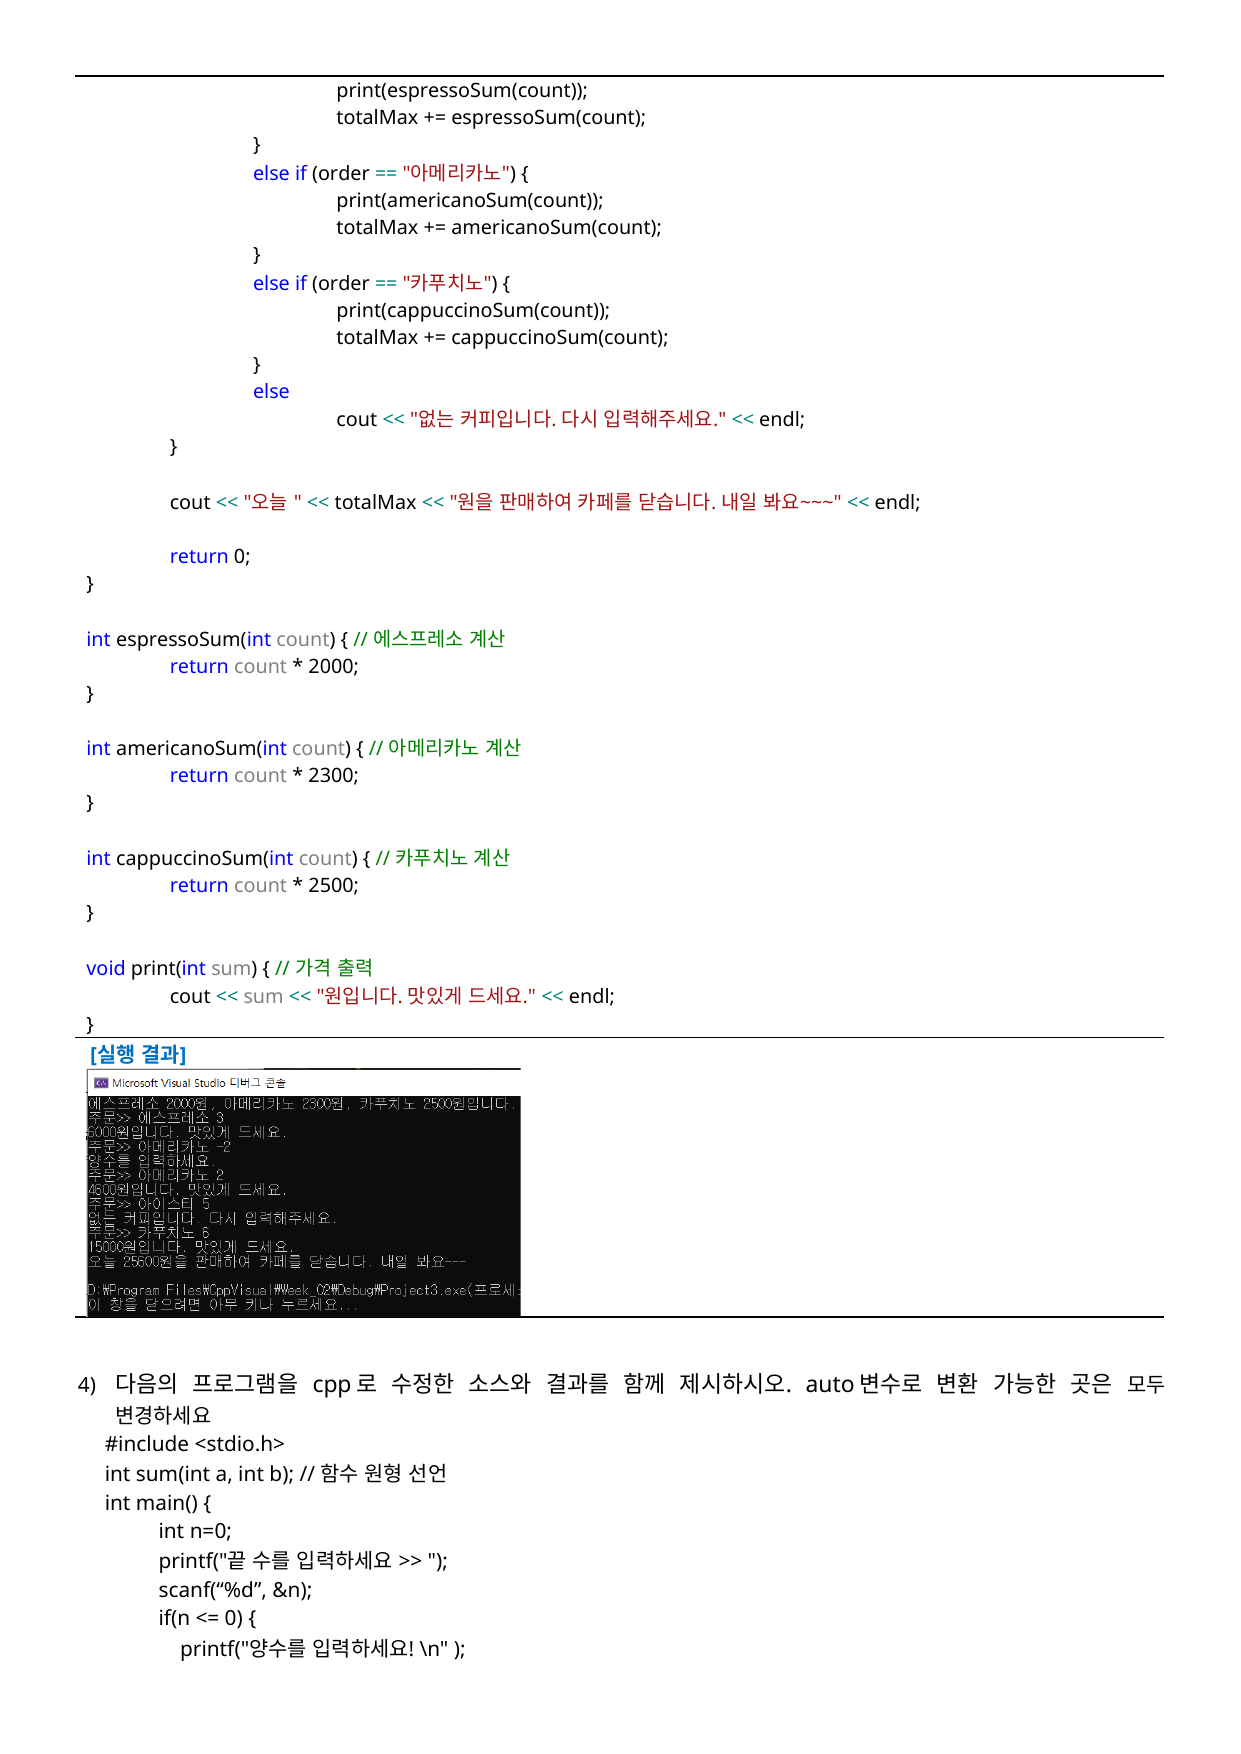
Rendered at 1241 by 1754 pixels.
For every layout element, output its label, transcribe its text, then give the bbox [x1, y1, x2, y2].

text int main() { [104, 1488, 1165, 1516]
text #include <stdio.h> [104, 1429, 1165, 1458]
list 다음의 프로그램을 cpp로 수정한 소스와 결과를 함께 제시하시오. auto변수로 변환 가능한 곳은 모두 변경하세요 [78, 1366, 1165, 1429]
text int sum(int a, int b); // 함수 원형 선언 [104, 1458, 1165, 1488]
text printf("양수를 입력하세요! \n" ); [104, 1632, 1165, 1662]
text scanf(“%d”, &n); [104, 1575, 1165, 1603]
text printf("끝 수를 입력하세요 >> "); [104, 1545, 1165, 1575]
table_cell [실행 결과] [75, 1038, 1164, 1316]
text if(n <= 0) { [104, 1603, 1165, 1632]
picture [86, 1068, 521, 1317]
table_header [75, 77, 1164, 1037]
text int n=0; [104, 1516, 1165, 1545]
